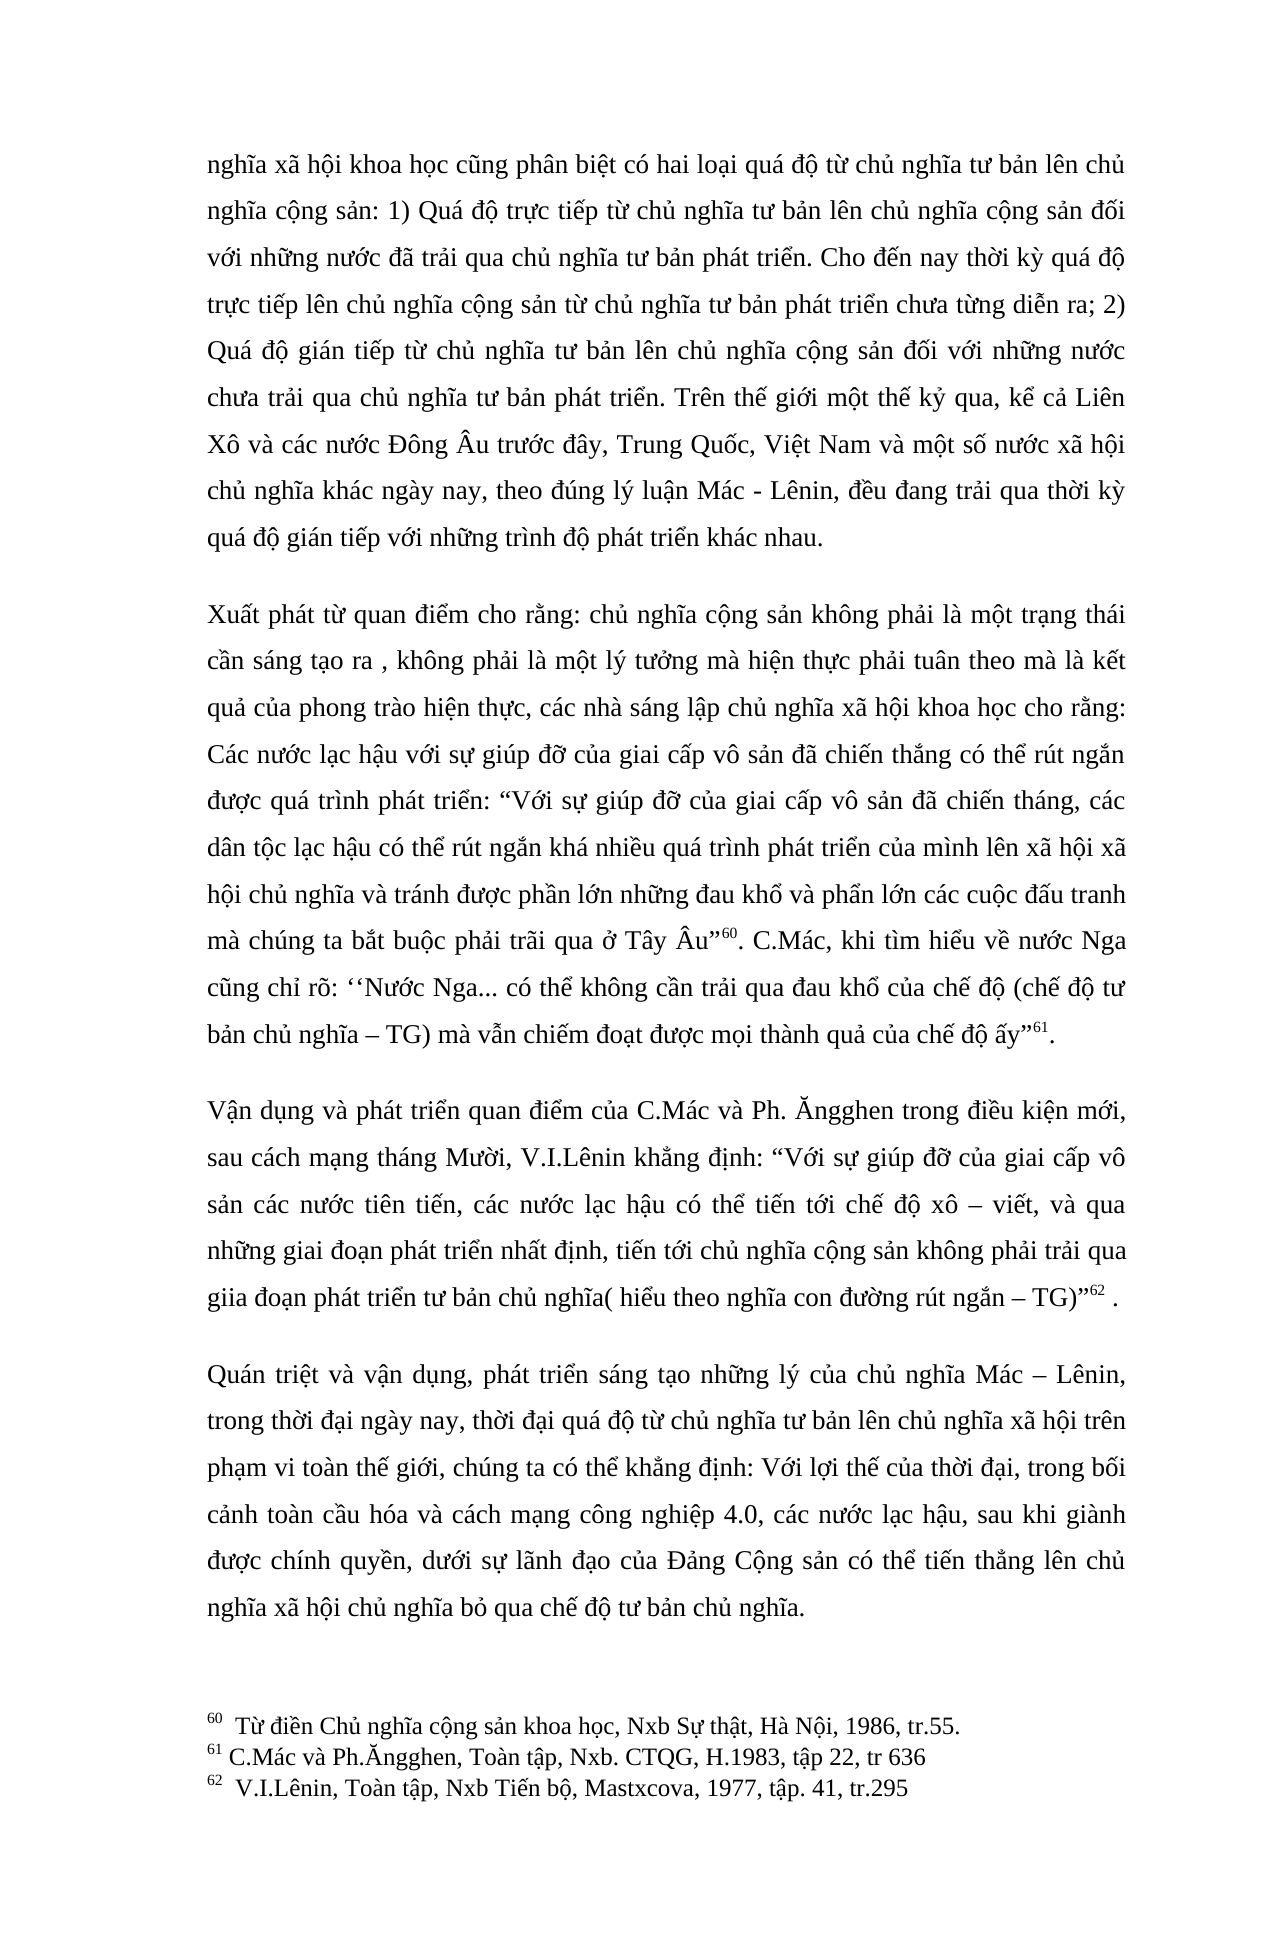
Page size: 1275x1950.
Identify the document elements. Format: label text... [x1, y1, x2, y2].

text Vận dụng và phát triển quan điểm của C.Mác và Ph. Ăngghen trong điều kiện mới, sau cách mạng tháng Mười, V.I.Lênin khẳng định: “Với sự giúp đỡ của giai cấp vô sản các nước tiên tiến, các nước lạc hậu có thể tiến tới chế độ xô – viết, và qua những giai đoạn phát triển nhất định, tiến tới chủ nghĩa cộng sản không phải trải qua giia đoạn phát triển tư bản chủ nghĩa( hiểu theo nghĩa con đường rút ngắn – TG)” . [207, 1094, 1127, 1312]
text Xuất phát từ quan điểm cho rằng: chủ nghĩa cộng sản không phải là một trạng thái cần sáng tạo ra , không phải là một lý tưởng mà hiện thực phải tuân theo mà là kết quả của phong trào hiện thực, các nhà sáng lập chủ nghĩa xã hội khoa học cho rằng: Các nước lạc hậu với sự giúp đỡ của giai cấp vô sản đã chiến thắng có thể rút ngắn được quá trình phát triển: “Với sự giúp đỡ của giai cấp vô sản đã chiến tháng, các dân tộc lạc hậu có thể rút ngắn khá nhiều quá trình phát triển của mình lên xã hội xã hội chủ nghĩa và tránh được phần lớn những đau khổ và phẩn lớn các cuộc đấu tranh mà chúng ta bắt buộc phải trãi qua ở Tây Âu”. C.Mác, khi tìm hiểu về nước Nga cũng chỉ rõ: ‘‘Nước Nga... có thể không cần trải qua đau khổ của chế độ (chế độ tư bản chủ nghĩa – TG) mà vẫn chiếm đoạt được mọi thành quả của chế độ ấy”. [207, 598, 1127, 1049]
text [207, 148, 1127, 552]
text Quán triệt và vận dụng, phát triển sáng tạo những lý của chủ nghĩa Mác – Lênin, trong thời đại ngày nay, thời đại quá độ từ chủ nghĩa tư bản lên chủ nghĩa xã hội trên phạm vi toàn thế giới, chúng ta có thể khẳng định: Với lợi thế của thời đại, trong bối cảnh toàn cầu hóa và cách mạng công nghiệp 4.0, các nước lạc hậu, sau khi giành được chính quyền, dưới sự lãnh đạo của Đảng Cộng sản có thể tiến thẳng lên chủ nghĩa xã hội chủ nghĩa bỏ qua chế độ tư bản chủ nghĩa. [207, 1358, 1127, 1622]
